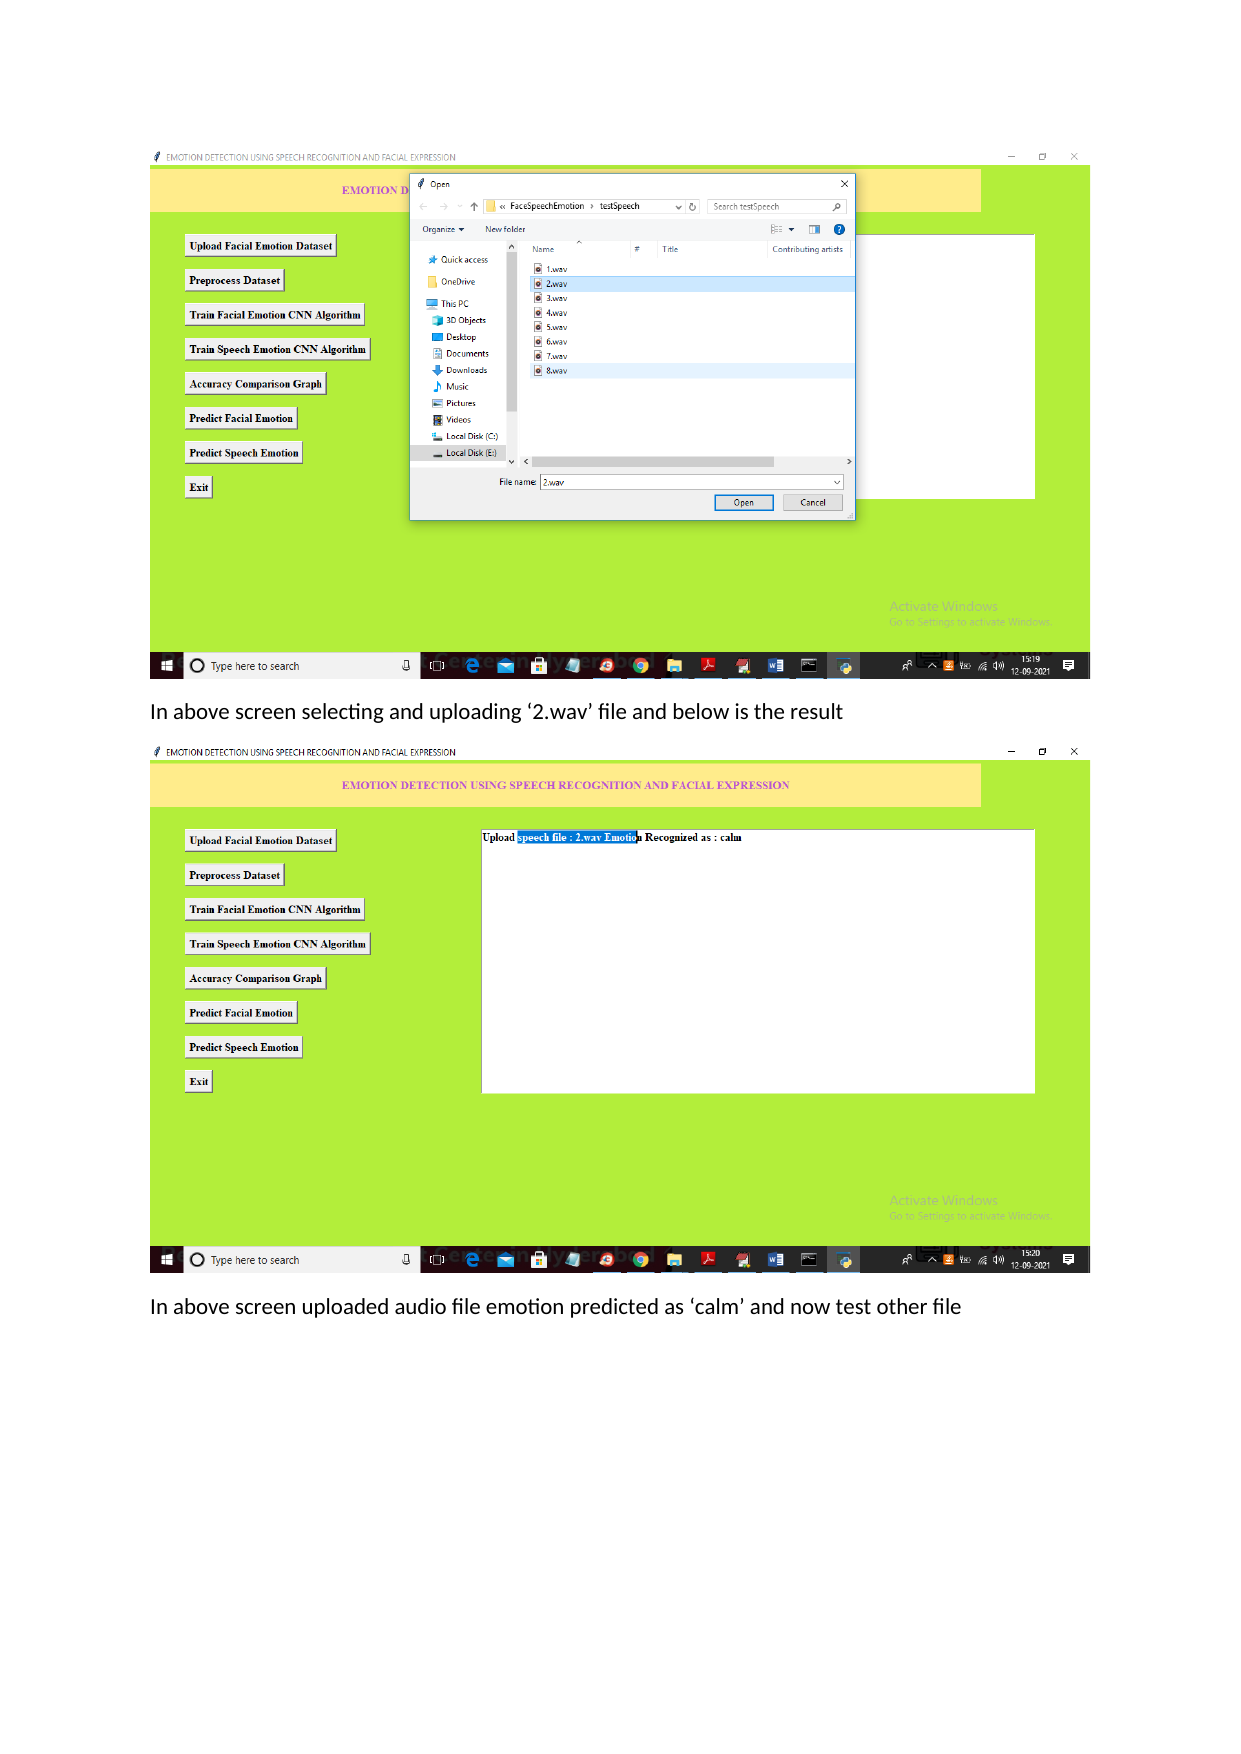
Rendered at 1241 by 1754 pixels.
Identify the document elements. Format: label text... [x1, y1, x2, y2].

picture [150, 744, 1091, 1273]
picture [150, 150, 1091, 679]
text In above screen selecting and uploading ‘2.wav’ file and below is the result [150, 697, 1090, 726]
text In above screen uploaded audio file emotion predicted as ‘calm’ and now test other file [150, 1292, 1090, 1320]
